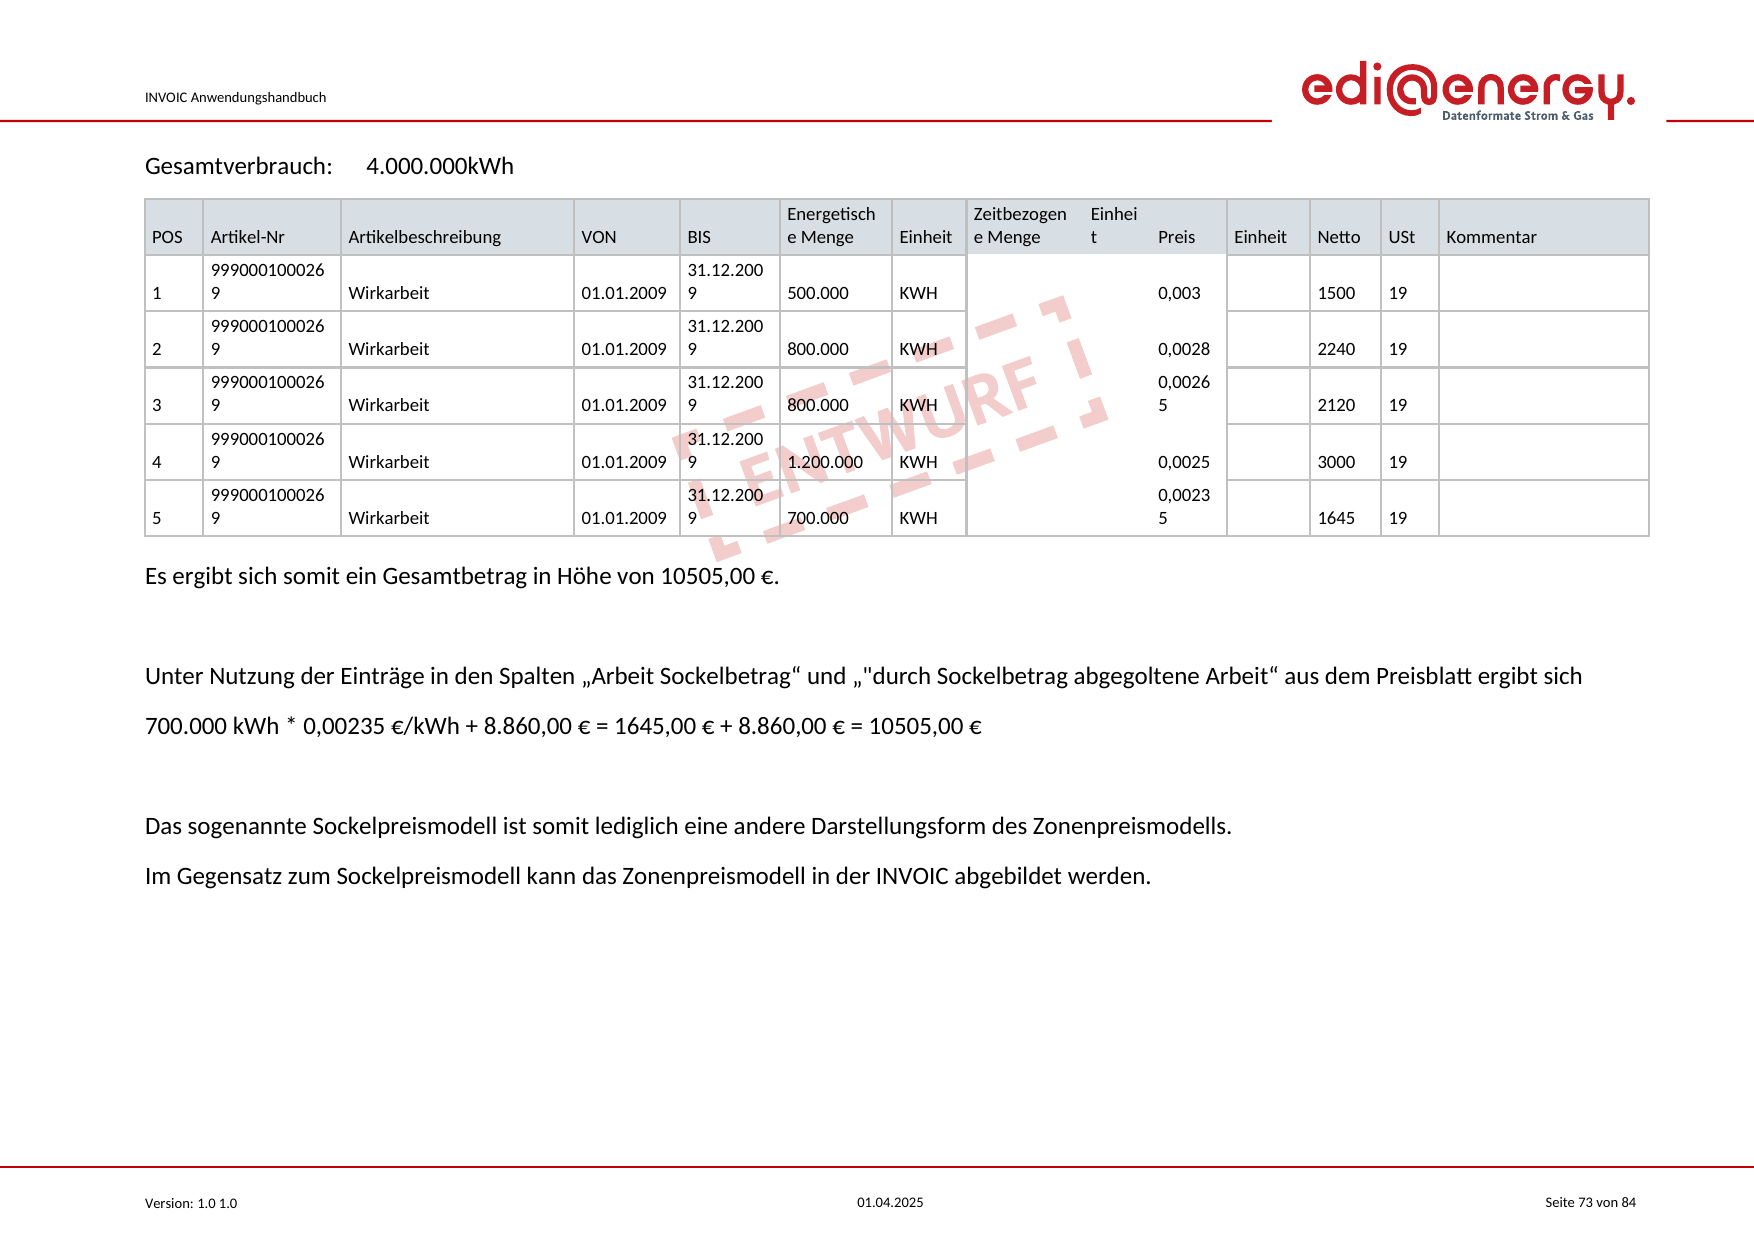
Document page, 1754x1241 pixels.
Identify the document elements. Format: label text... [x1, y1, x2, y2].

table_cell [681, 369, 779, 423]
text Das sogenannte Sockelpreismodell ist somit lediglich eine andere Darstellungsform des Zonenpreismodells. [145, 808, 1636, 841]
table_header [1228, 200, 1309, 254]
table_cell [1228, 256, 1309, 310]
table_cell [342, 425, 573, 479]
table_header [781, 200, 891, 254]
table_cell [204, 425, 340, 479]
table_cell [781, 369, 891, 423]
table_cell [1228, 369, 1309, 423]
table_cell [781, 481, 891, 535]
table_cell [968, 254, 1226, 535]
text Im Gegensatz zum Sockelpreismodell kann das Zonenpreismodell in der INVOIC abgebildet werden. [145, 858, 1636, 891]
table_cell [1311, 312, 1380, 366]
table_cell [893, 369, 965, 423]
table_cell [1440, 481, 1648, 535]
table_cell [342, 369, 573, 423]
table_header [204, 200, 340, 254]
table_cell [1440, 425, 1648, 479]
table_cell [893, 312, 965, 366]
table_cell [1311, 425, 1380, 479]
text Unter Nutzung der Einträge in den Spalten „Arbeit Sockelbetrag“ und „"durch Sockelbetrag abgegoltene Arbeit“ aus dem Preisblatt ergibt sich [145, 658, 1636, 691]
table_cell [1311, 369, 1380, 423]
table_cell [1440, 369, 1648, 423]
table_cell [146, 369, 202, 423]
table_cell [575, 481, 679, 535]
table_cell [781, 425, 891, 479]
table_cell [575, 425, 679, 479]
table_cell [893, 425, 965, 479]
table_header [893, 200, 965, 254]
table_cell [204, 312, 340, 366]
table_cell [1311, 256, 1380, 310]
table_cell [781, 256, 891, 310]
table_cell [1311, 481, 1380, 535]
text 700.000 kWh * 0,00235 €/kWh + 8.860,00 € = 1645,00 € + 8.860,00 € = 10505,00 € [145, 708, 1636, 741]
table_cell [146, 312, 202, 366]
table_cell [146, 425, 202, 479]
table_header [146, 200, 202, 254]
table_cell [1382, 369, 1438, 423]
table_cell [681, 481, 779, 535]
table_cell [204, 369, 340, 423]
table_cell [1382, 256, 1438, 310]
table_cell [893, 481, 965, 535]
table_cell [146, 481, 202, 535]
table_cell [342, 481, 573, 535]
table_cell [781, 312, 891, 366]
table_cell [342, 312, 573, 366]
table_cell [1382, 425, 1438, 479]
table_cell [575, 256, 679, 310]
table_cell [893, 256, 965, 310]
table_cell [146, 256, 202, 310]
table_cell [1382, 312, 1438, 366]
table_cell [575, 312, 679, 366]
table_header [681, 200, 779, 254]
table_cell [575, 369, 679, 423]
text Es ergibt sich somit ein Gesamtbetrag in Höhe von 10505,00 €. [145, 558, 1636, 591]
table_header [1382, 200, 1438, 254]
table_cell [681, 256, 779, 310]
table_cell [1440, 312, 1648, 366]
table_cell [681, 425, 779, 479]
text Gesamtverbrauch: 4.000.000kWh [145, 148, 1636, 181]
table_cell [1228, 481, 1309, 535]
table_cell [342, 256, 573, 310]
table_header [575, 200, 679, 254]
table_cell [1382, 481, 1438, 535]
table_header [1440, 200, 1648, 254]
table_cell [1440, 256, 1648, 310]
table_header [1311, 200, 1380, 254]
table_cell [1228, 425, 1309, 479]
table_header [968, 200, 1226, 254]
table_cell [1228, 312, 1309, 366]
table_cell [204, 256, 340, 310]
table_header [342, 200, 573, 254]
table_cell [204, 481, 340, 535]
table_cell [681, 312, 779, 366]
